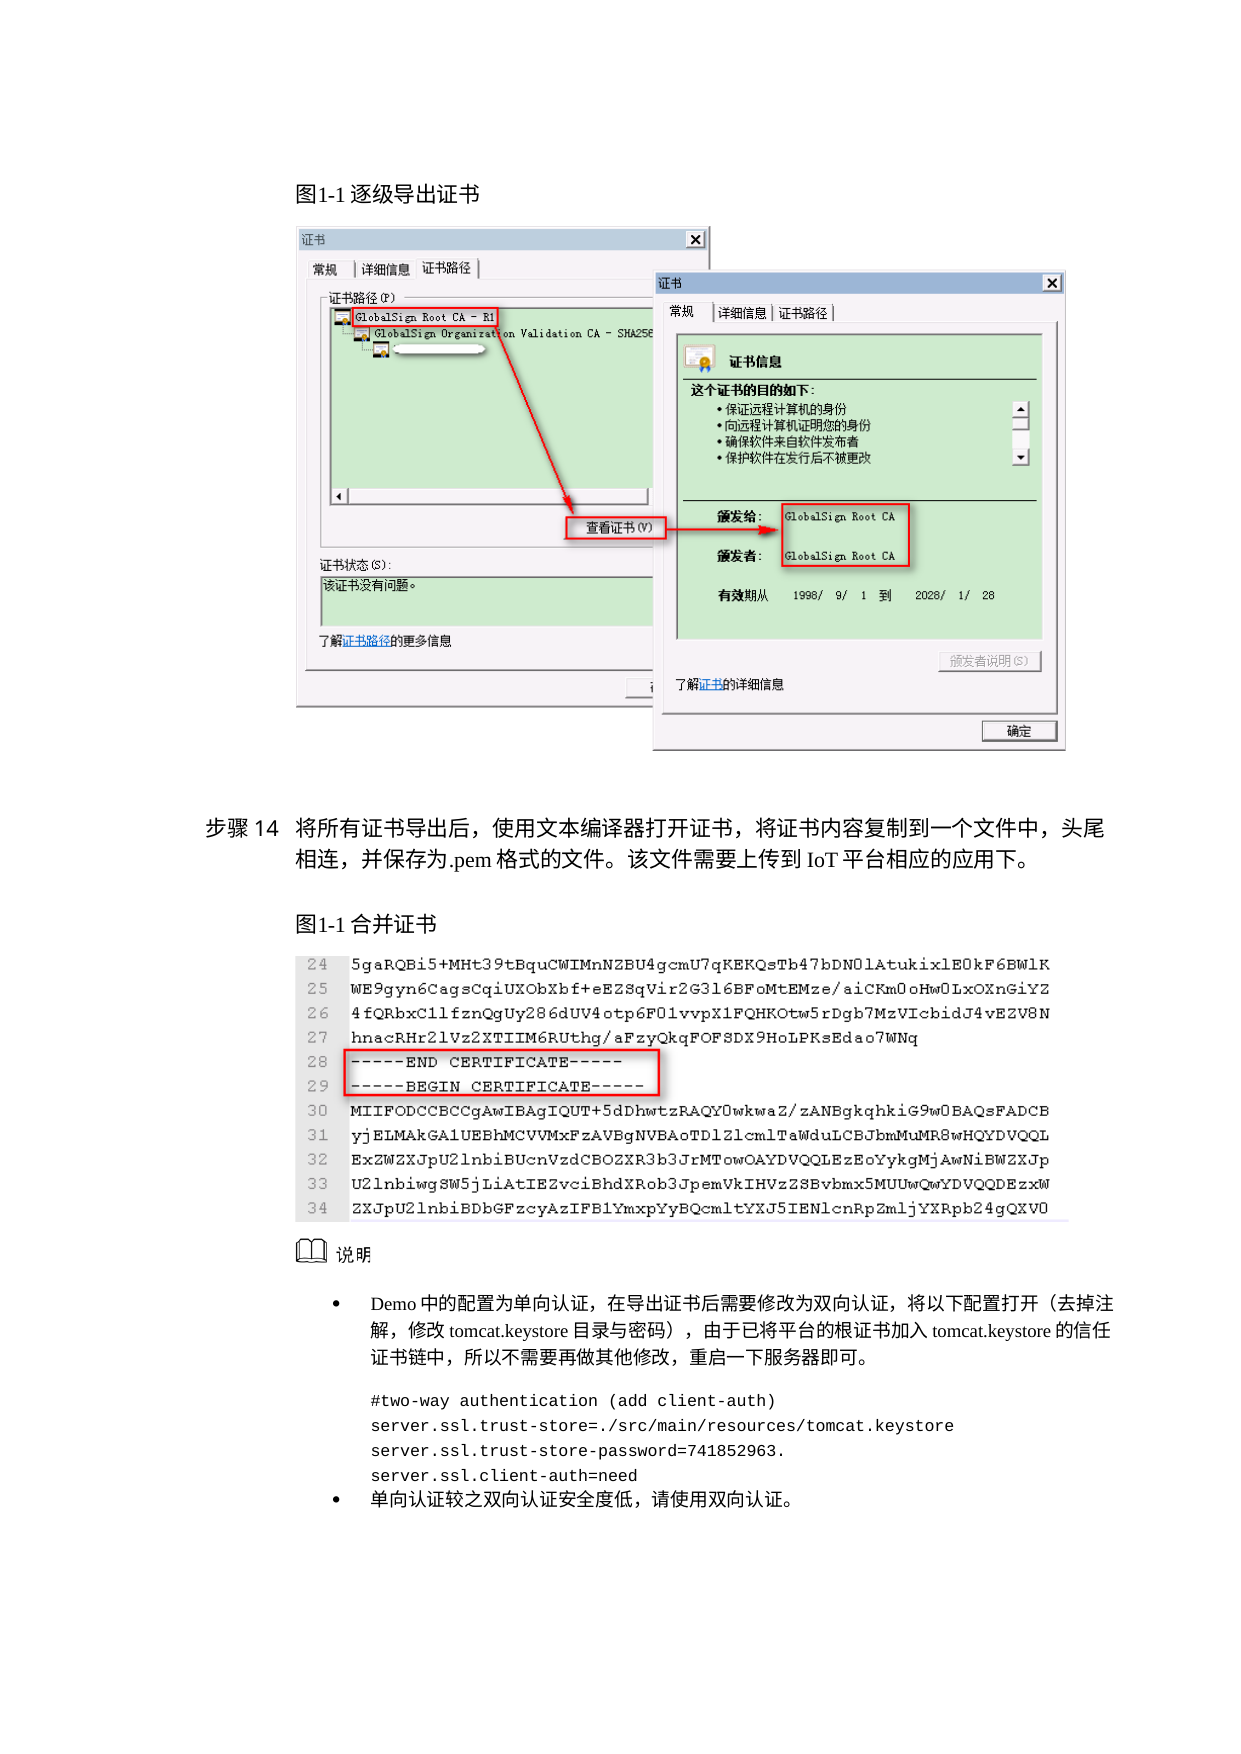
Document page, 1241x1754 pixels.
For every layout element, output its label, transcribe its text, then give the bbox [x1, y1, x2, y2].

text server.ssl.client-auth=need [370, 1453, 1122, 1478]
picture [295, 1238, 371, 1263]
text server.ssl.trust-store-password=741852963. [370, 1428, 1122, 1453]
list 合并证书 [295, 907, 1122, 939]
text server.ssl.trust-store=./src/main/resources/tomcat.keystore [370, 1403, 1122, 1428]
picture [295, 955, 1069, 1222]
text #two-way authentication (add client-auth) [370, 1378, 1122, 1403]
picture [295, 225, 1066, 752]
list 逐级导出证书 [295, 177, 1122, 209]
list Demo中的配置为单向认证，在导出证书后需要修改为双向认证，将以下配置打开（去掉注解，修改tomcat.keystore目录与密码），由于已将平台的根证书加入tomcat.keystore的信任证书链中，所以不需要再做其他修改，重启一下服务器即可。 [333, 1280, 1122, 1362]
list 单向认证较之双向认证安全度低，请使用双向认证。 [333, 1478, 1122, 1503]
list 将所有证书导出后，使用文本编译器打开证书，将证书内容复制到一个文件中，头尾相连，并保存为.pem格式的文件。该文件需要上传到IoT平台相应的应用下。 [279, 811, 1122, 874]
